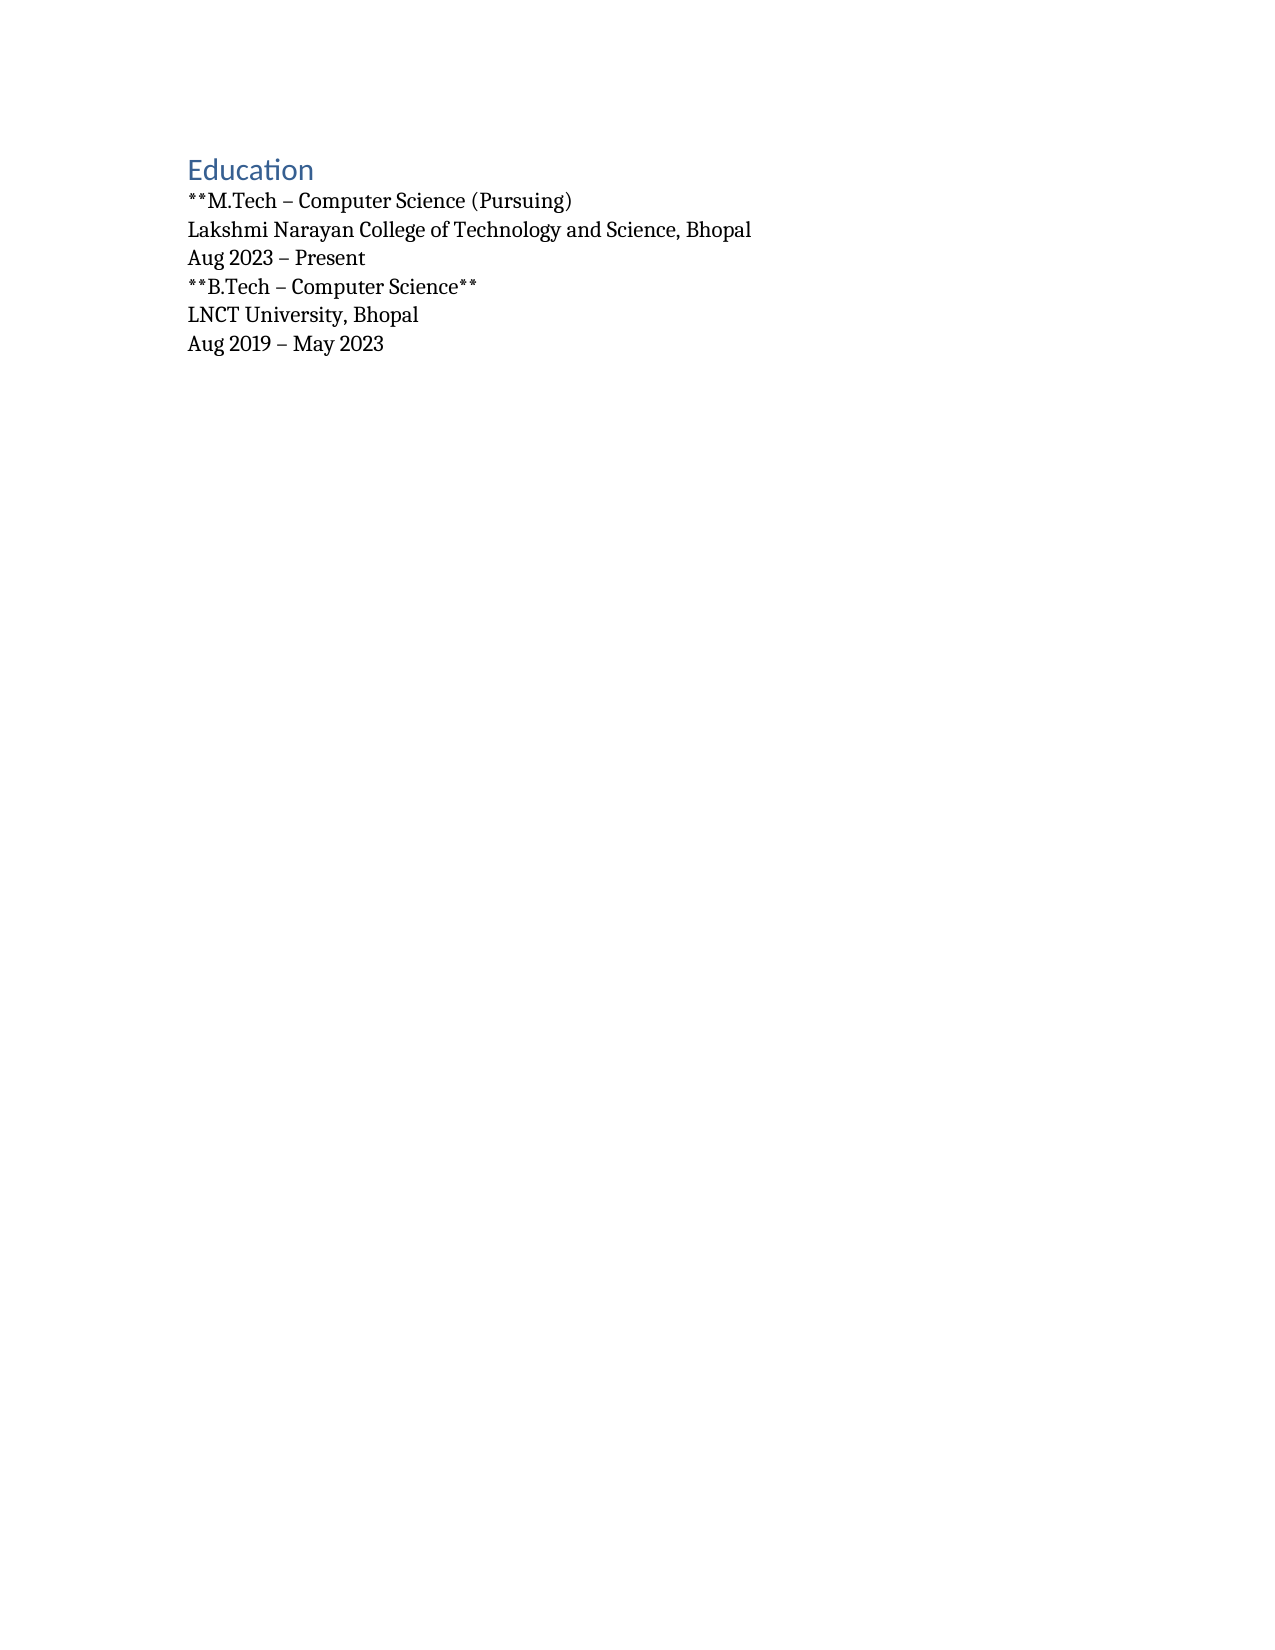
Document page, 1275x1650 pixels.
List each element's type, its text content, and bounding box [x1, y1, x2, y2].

subtitle Education [187, 150, 1087, 188]
text **B.Tech – Computer Science** LNCT University, Bhopal Aug 2019 – May 2023 [187, 273, 1087, 357]
text **M.Tech – Computer Science (Pursuing) Lakshmi Narayan College of Technology and Science, Bhopal Aug 2023 – Present [187, 188, 1087, 271]
